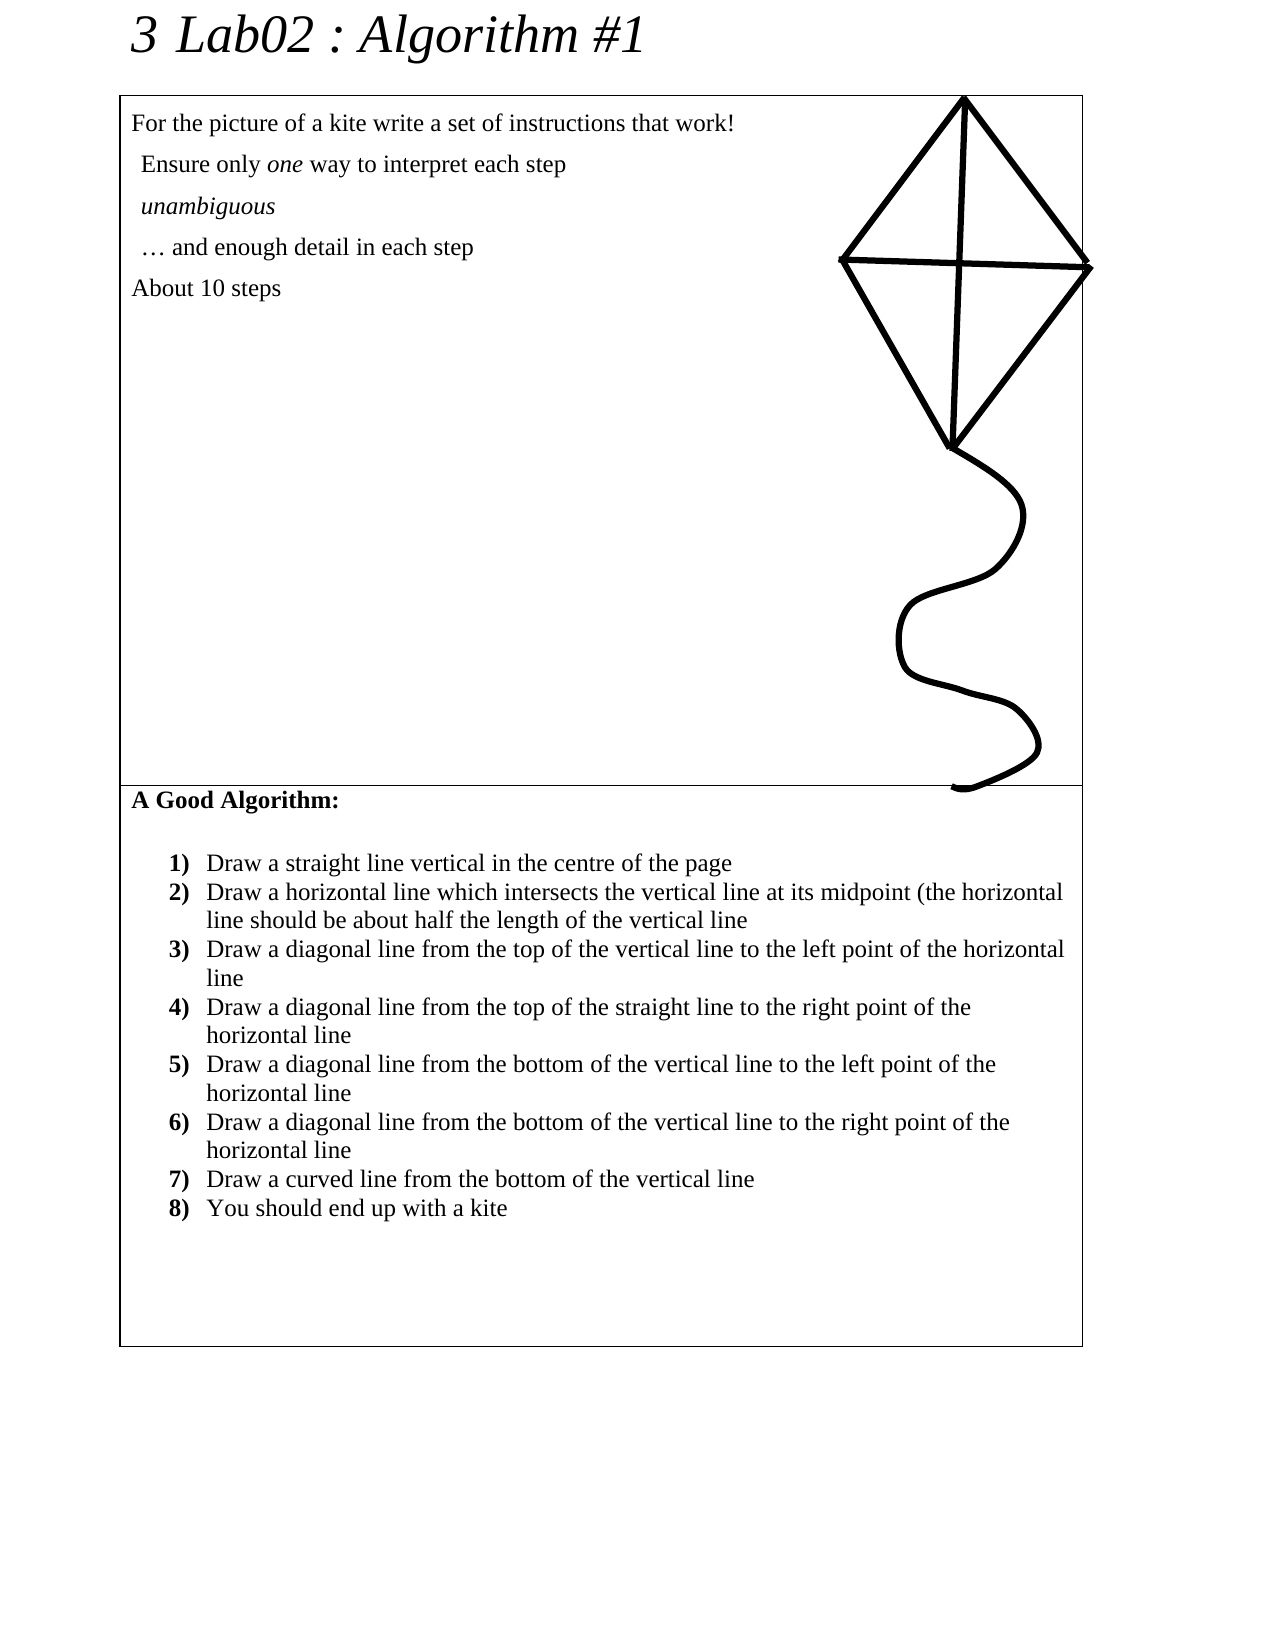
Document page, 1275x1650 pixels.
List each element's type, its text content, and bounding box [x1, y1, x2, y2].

subtitle Lab02 : Algorithm #1 [131, 2, 1139, 64]
table_header For the picture of a kite write a set of instructions that work! Ensure only one way to interpret each step unambiguous … and enough detail in each step About 10 steps [121, 96, 1082, 784]
table_cell A Good Algorithm: Draw a straight line vertical in the centre of the page Draw a horizontal line which intersects the vertical line at its midpoint (the horizontal line should be about half the length of the vertical line Draw a diagonal line from the top of the vertical line to the left point of the horizontal line Draw a diagonal line from the top of the straight line to the right point of the horizontal line Draw a diagonal line from the bottom of the vertical line to the left point of the horizontal line Draw a diagonal line from the bottom of the vertical line to the right point of the horizontal line Draw a curved line from the bottom of the vertical line You should end up with a kite [121, 786, 1082, 1346]
